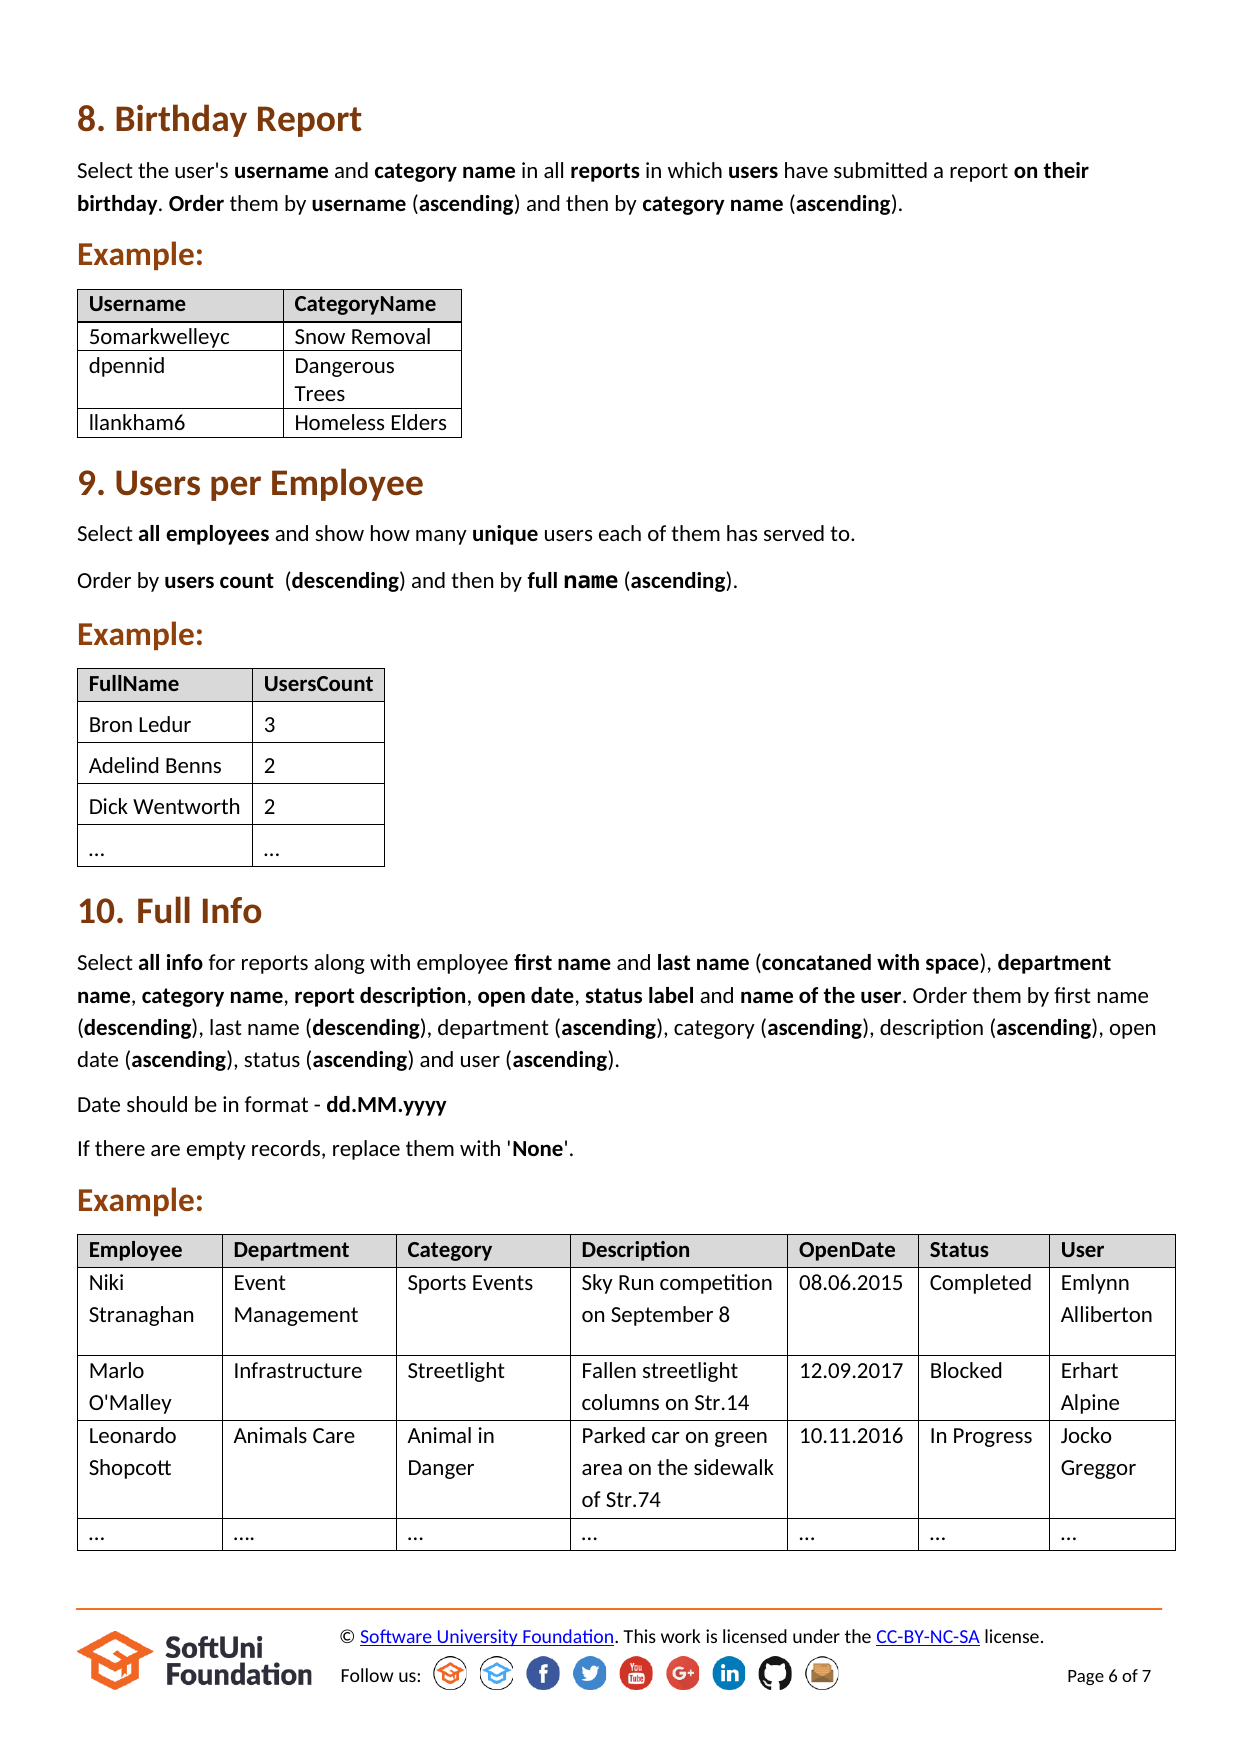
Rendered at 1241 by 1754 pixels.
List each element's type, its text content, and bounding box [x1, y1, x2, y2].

table_cell … [78, 825, 252, 866]
table_cell Leonardo Shopcott [78, 1421, 222, 1517]
table_cell Animal in Danger [397, 1421, 570, 1517]
picture [480, 1656, 513, 1690]
table_cell 12.09.2017 [788, 1356, 918, 1420]
picture [526, 1656, 560, 1690]
table_header OpenDate [788, 1235, 918, 1267]
table_cell 5omarkwelleyc [78, 323, 283, 350]
table_header User [1050, 1235, 1175, 1267]
table_cell Erhart Alpine [1050, 1356, 1175, 1420]
subtitle Birthday Report [77, 95, 1163, 141]
table_cell In Progress [919, 1421, 1049, 1517]
table_cell 10.11.2016 [788, 1421, 918, 1517]
picture [433, 1656, 467, 1690]
table_cell … [788, 1519, 918, 1550]
text Date should be in format - dd.MM.yyyy [77, 1090, 1163, 1118]
table_cell Infrastructure [223, 1356, 396, 1420]
picture [76, 1631, 312, 1690]
table_cell 08.06.2015 [788, 1268, 918, 1355]
table_cell Sky Run competition on September 8 [571, 1268, 787, 1355]
table_cell Niki Stranaghan [78, 1268, 222, 1355]
table_cell Marlo O'Malley [78, 1356, 222, 1420]
table_cell Adelind Benns [78, 743, 252, 783]
table_cell … [571, 1519, 787, 1550]
picture [805, 1656, 839, 1690]
table_header Category [397, 1235, 570, 1267]
picture [735, 1656, 746, 1666]
table_cell Dick Wentworth [78, 784, 252, 824]
subtitle Example: [77, 613, 1163, 653]
table_header Username [78, 290, 283, 321]
table_cell Fallen streetlight columns on Str.14 [571, 1356, 787, 1420]
subtitle Full Info [77, 887, 1163, 933]
picture [573, 1656, 607, 1690]
picture [712, 1656, 724, 1668]
picture [712, 1679, 722, 1690]
table_header UsersCount [253, 669, 384, 701]
subtitle Example: [77, 1179, 1163, 1220]
table_cell 2 [253, 743, 384, 783]
picture [737, 1681, 746, 1690]
table_cell Blocked [919, 1356, 1049, 1420]
table_cell Bron Ledur [78, 702, 252, 742]
table_cell … [1050, 1519, 1175, 1550]
subtitle Example: [77, 233, 1163, 274]
table_cell Sports Events [397, 1268, 570, 1355]
text Select all employees and show how many unique users each of them has served to. [77, 519, 1163, 547]
table_cell 2 [253, 784, 384, 824]
table_cell …. [223, 1519, 396, 1550]
table_cell dpennid [78, 351, 283, 407]
table_cell Emlynn Alliberton [1050, 1268, 1175, 1355]
picture [758, 1656, 792, 1690]
table_cell … [397, 1519, 570, 1550]
table_header CategoryName [284, 290, 461, 321]
table_cell 3 [253, 702, 384, 742]
table_cell Jocko Greggor [1050, 1421, 1175, 1517]
text Select the user's username and category name in all reports in which users have submitted a report on their birthday. Order them by username (ascending) and then by category name (ascending). [77, 156, 1163, 217]
table_header Department [223, 1235, 396, 1267]
table_cell Parked car on green area on the sidewalk of Str.74 [571, 1421, 787, 1517]
table_cell Completed [919, 1268, 1049, 1355]
picture [619, 1656, 653, 1690]
table_header Description [571, 1235, 787, 1267]
table_header FullName [78, 669, 252, 701]
text If there are empty records, replace them with 'None'. [77, 1134, 1163, 1162]
table_cell Streetlight [397, 1356, 570, 1420]
table_cell llankham6 [78, 409, 283, 437]
table_cell … [78, 1519, 222, 1550]
table_header Status [919, 1235, 1049, 1267]
text Order by users count (descending) and then by full name (ascending). [77, 564, 1163, 595]
table_cell Snow Removal [284, 323, 461, 350]
table_cell Event Management [223, 1268, 396, 1355]
text Select all info for reports along with employee first name and last name (concataned with space), department name, category name, report description, open date, status label and name of the user. Order them by first name (descending), last name (descending), department (ascending), category (ascending), description (ascending), open date (ascending), status (ascending) and user (ascending). [77, 948, 1163, 1073]
picture [666, 1656, 700, 1690]
table_cell … [919, 1519, 1049, 1550]
table_cell Homeless Elders [284, 409, 461, 437]
table_cell Animals Care [223, 1421, 396, 1517]
table_header Employee [78, 1235, 222, 1267]
picture [728, 1670, 738, 1681]
subtitle Users per Employee [77, 458, 1163, 504]
table_cell … [253, 825, 384, 866]
table_cell Dangerous Trees [284, 351, 461, 407]
